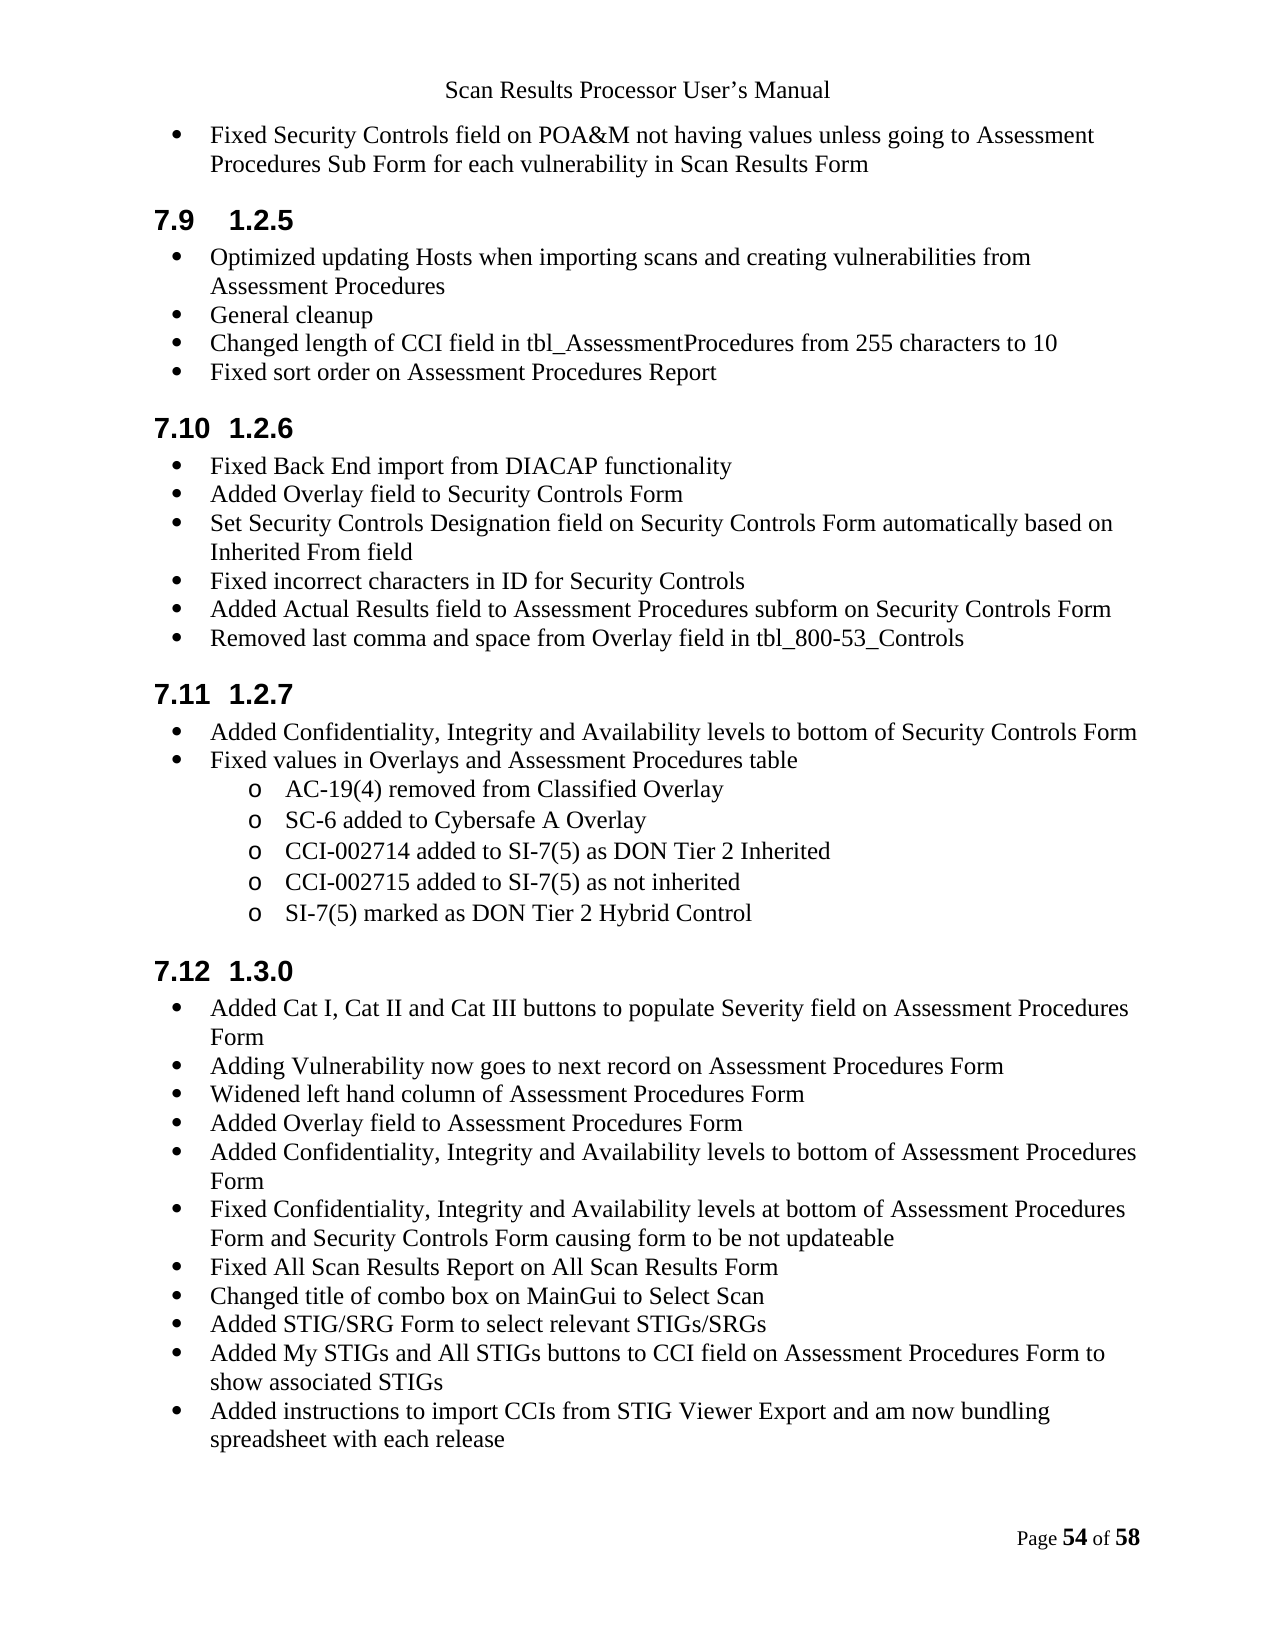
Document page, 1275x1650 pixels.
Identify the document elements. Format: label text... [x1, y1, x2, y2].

list Fixed sort order on Assessment Procedures Report [172, 357, 1140, 386]
list Set Security Controls Designation field on Security Controls Form automatically based on Inherited From field [172, 508, 1140, 566]
list Added Cat I, Cat II and Cat III buttons to populate Severity field on Assessment Procedures Form [172, 993, 1140, 1051]
list Added Overlay field to Security Controls Form [172, 479, 1140, 508]
subtitle 1.2.6 [154, 411, 1140, 444]
subtitle 1.2.5 [154, 202, 1140, 236]
list CCI-002715 added to SI-7(5) as not inherited [247, 867, 1140, 898]
list Fixed Back End import from DIACAP functionality [172, 451, 1140, 479]
list SI-7(5) marked as DON Tier 2 Hybrid Control [247, 898, 1140, 928]
list Added Actual Results field to Assessment Procedures subform on Security Controls Form [172, 594, 1140, 623]
list Added Confidentiality, Integrity and Availability levels to bottom of Assessment Procedures Form [172, 1137, 1140, 1194]
list Widened left hand column of Assessment Procedures Form [172, 1079, 1140, 1108]
list Adding Vulnerability now goes to next record on Assessment Procedures Form [172, 1051, 1140, 1079]
list General cleanup [172, 300, 1140, 328]
list Added My STIGs and All STIGs buttons to CCI field on Assessment Procedures Form to show associated STIGs [172, 1338, 1140, 1396]
list Added Confidentiality, Integrity and Availability levels to bottom of Security Controls Form [172, 717, 1140, 746]
list Added instructions to import CCIs from STIG Viewer Export and am now bundling spreadsheet with each release [172, 1396, 1140, 1453]
list Changed title of combo box on MainGui to Select Scan [172, 1281, 1140, 1309]
list Added Overlay field to Assessment Procedures Form [172, 1108, 1140, 1137]
list CCI-002714 added to SI-7(5) as DON Tier 2 Inherited [247, 836, 1140, 867]
list Optimized updating Hosts when importing scans and creating vulnerabilities from Assessment Procedures [172, 242, 1140, 300]
list SC-6 added to Cybersafe A Overlay [247, 805, 1140, 836]
list AC-19(4) removed from Classified Overlay [247, 774, 1140, 805]
list Fixed incorrect characters in ID for Security Controls [172, 566, 1140, 594]
list Changed length of CCI field in tbl_AssessmentProcedures from 255 characters to 10 [172, 328, 1140, 357]
list Removed last comma and space from Overlay field in tbl_800-53_Controls [172, 623, 1140, 652]
list Fixed values in Overlays and Assessment Procedures table [172, 746, 1140, 774]
subtitle 1.3.0 [154, 953, 1140, 987]
list Fixed Security Controls field on POA&M not having values unless going to Assessment Procedures Sub Form for each vulnerability in Scan Results Form [172, 120, 1140, 177]
list Added STIG/SRG Form to select relevant STIGs/SRGs [172, 1309, 1140, 1338]
list Fixed All Scan Results Report on All Scan Results Form [172, 1252, 1140, 1281]
subtitle 1.2.7 [154, 677, 1140, 711]
list Fixed Confidentiality, Integrity and Availability levels at bottom of Assessment Procedures Form and Security Controls Form causing form to be not updateable [172, 1194, 1140, 1252]
